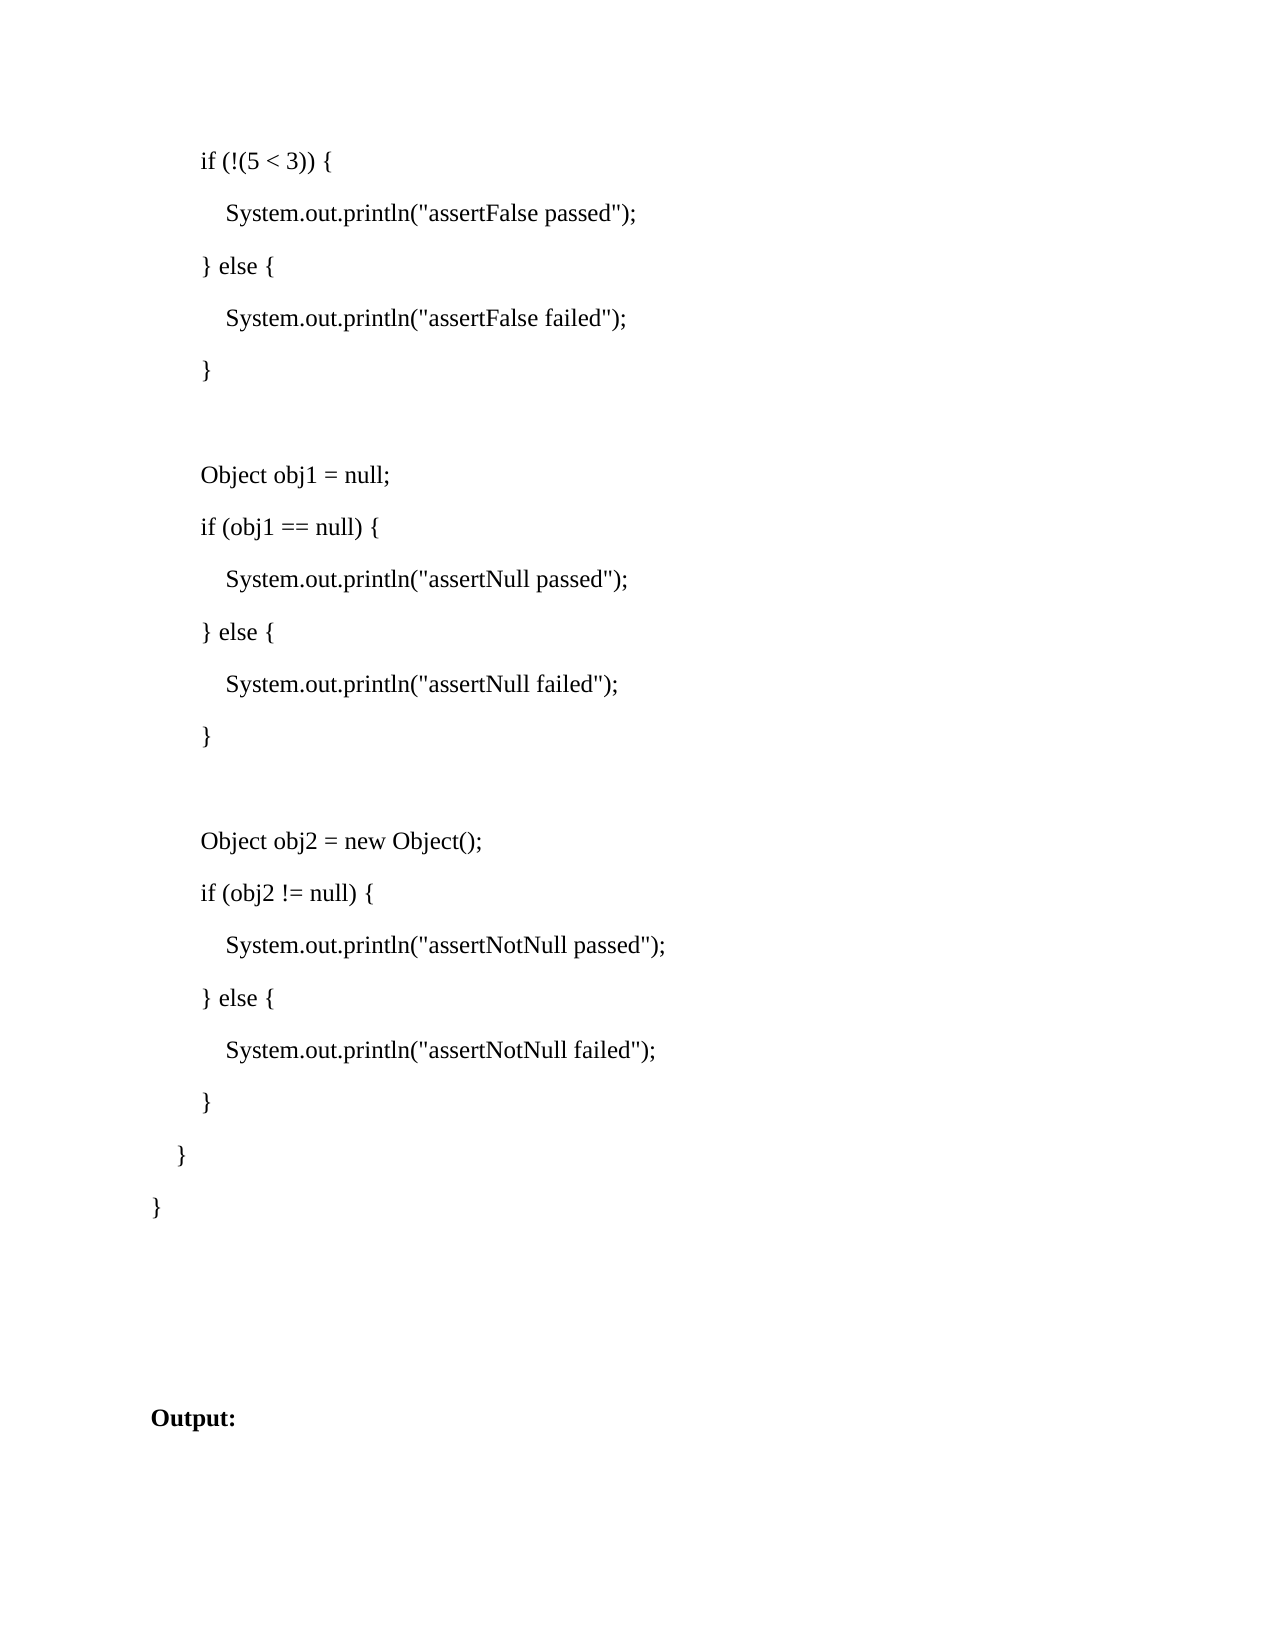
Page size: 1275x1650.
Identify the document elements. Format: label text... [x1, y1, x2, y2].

text } [150, 723, 1131, 750]
text System.out.println("assertNull failed"); [150, 671, 1131, 698]
text Object obj1 = null; [150, 461, 1131, 489]
text if (obj1 == null) { [150, 514, 1131, 541]
text if (obj2 != null) { [150, 880, 1131, 907]
text System.out.println("assertNotNull passed"); [150, 932, 1131, 959]
text } else { [150, 984, 1131, 1012]
text System.out.println("assertFalse failed"); [150, 304, 1131, 332]
text System.out.println("assertNotNull failed"); [150, 1037, 1131, 1064]
text } [150, 357, 1131, 384]
text System.out.println("assertNull passed"); [150, 566, 1131, 593]
text } else { [150, 618, 1131, 646]
text Object obj2 = new Object(); [150, 827, 1131, 855]
text } else { [150, 252, 1131, 279]
text } [150, 1193, 1131, 1221]
text Output: [150, 1404, 1131, 1431]
text } [150, 1141, 1131, 1168]
text } [150, 1089, 1131, 1116]
text System.out.println("assertFalse passed"); [150, 200, 1131, 227]
text if (!(5 < 3)) { [150, 148, 1131, 175]
